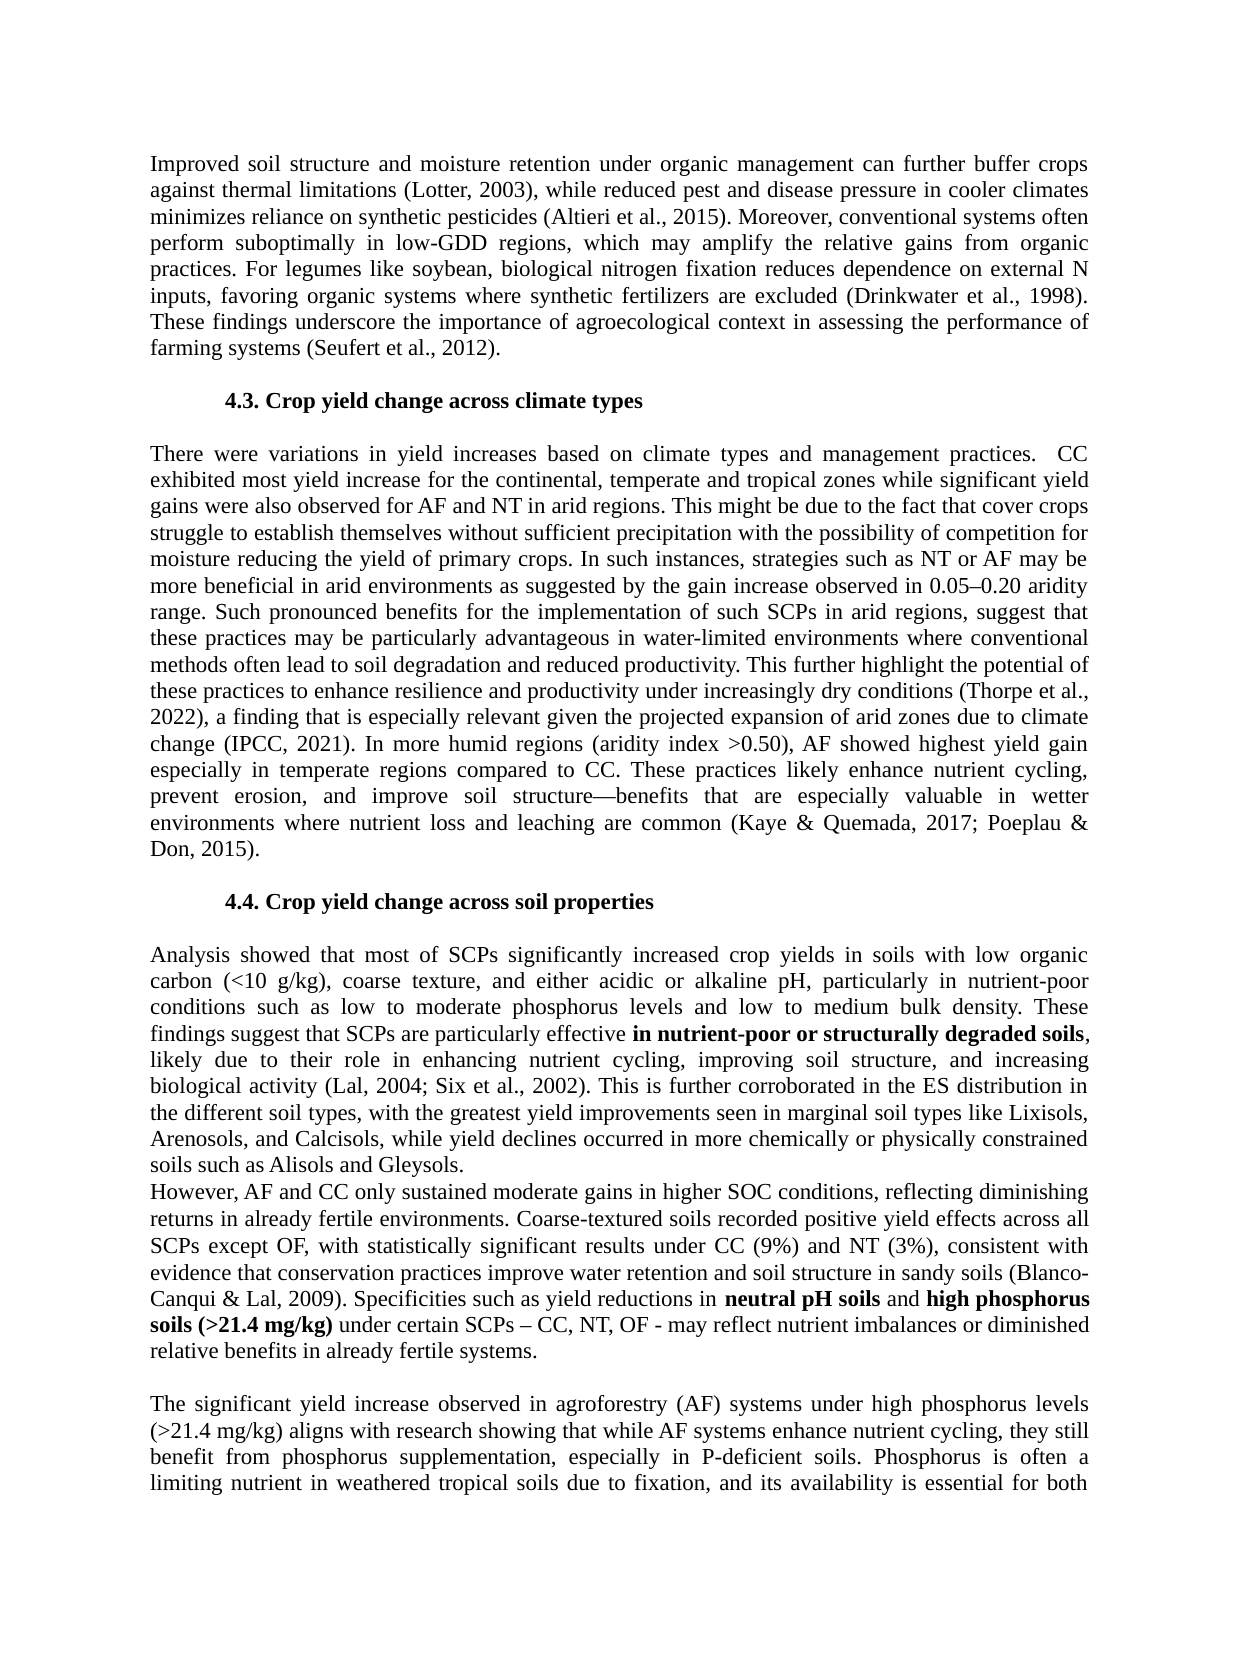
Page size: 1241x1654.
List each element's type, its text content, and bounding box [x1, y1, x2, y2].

text Analysis showed that most of SCPs significantly increased crop yields in soils with low organic carbon (<10 g/kg), coarse texture, and either acidic or alkaline pH, particularly in nutrient-poor conditions such as low to moderate phosphorus levels and low to medium bulk density. These findings suggest that SCPs are particularly effective in nutrient-poor or structurally degraded soils, likely due to their role in enhancing nutrient cycling, improving soil structure, and increasing biological activity (Lal, 2004; Six et al., 2002). This is further corroborated in the ES distribution in the different soil types, with the greatest yield improvements seen in marginal soil types like Lixisols, Arenosols, and Calcisols, while yield declines occurred in more chemically or physically constrained soils such as Alisols and Gleysols. [150, 941, 1090, 1178]
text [150, 1390, 1090, 1496]
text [150, 150, 1090, 361]
text However, AF and CC only sustained moderate gains in higher SOC conditions, reflecting diminishing returns in already fertile environments. Coarse-textured soils recorded positive yield effects across all SCPs except OF, with statistically significant results under CC (9%) and NT (3%), consistent with evidence that conservation practices improve water retention and soil structure in sandy soils (Blanco-Canqui & Lal, 2009). Specificities such as yield reductions in neutral pH soils and high phosphorus soils (>21.4 mg/kg) under certain SCPs – CC, NT, OF - may reflect nutrient imbalances or diminished relative benefits in already fertile systems. [150, 1178, 1090, 1364]
list Crop yield change across climate types [225, 387, 1095, 413]
text There were variations in yield increases based on climate types and management practices. CC exhibited most yield increase for the continental, temperate and tropical zones while significant yield gains were also observed for AF and NT in arid regions. This might be due to the fact that cover crops struggle to establish themselves without sufficient precipitation with the possibility of competition for moisture reducing the yield of primary crops. In such instances, strategies such as NT or AF may be more beneficial in arid environments as suggested by the gain increase observed in 0.05–0.20 aridity range. Such pronounced benefits for the implementation of such SCPs in arid regions, suggest that these practices may be particularly advantageous in water-limited environments where conventional methods often lead to soil degradation and reduced productivity. This further highlight the potential of these practices to enhance resilience and productivity under increasingly dry conditions (Thorpe et al., 2022), a finding that is especially relevant given the projected expansion of arid zones due to climate change (IPCC, 2021). In more humid regions (aridity index >0.50), AF showed highest yield gain especially in temperate regions compared to CC. These practices likely enhance nutrient cycling, prevent erosion, and improve soil structure—benefits that are especially valuable in wetter environments where nutrient loss and leaching are common (Kaye & Quemada, 2017; Poeplau & Don, 2015). [150, 440, 1090, 862]
list Crop yield change across soil properties [225, 888, 1095, 914]
